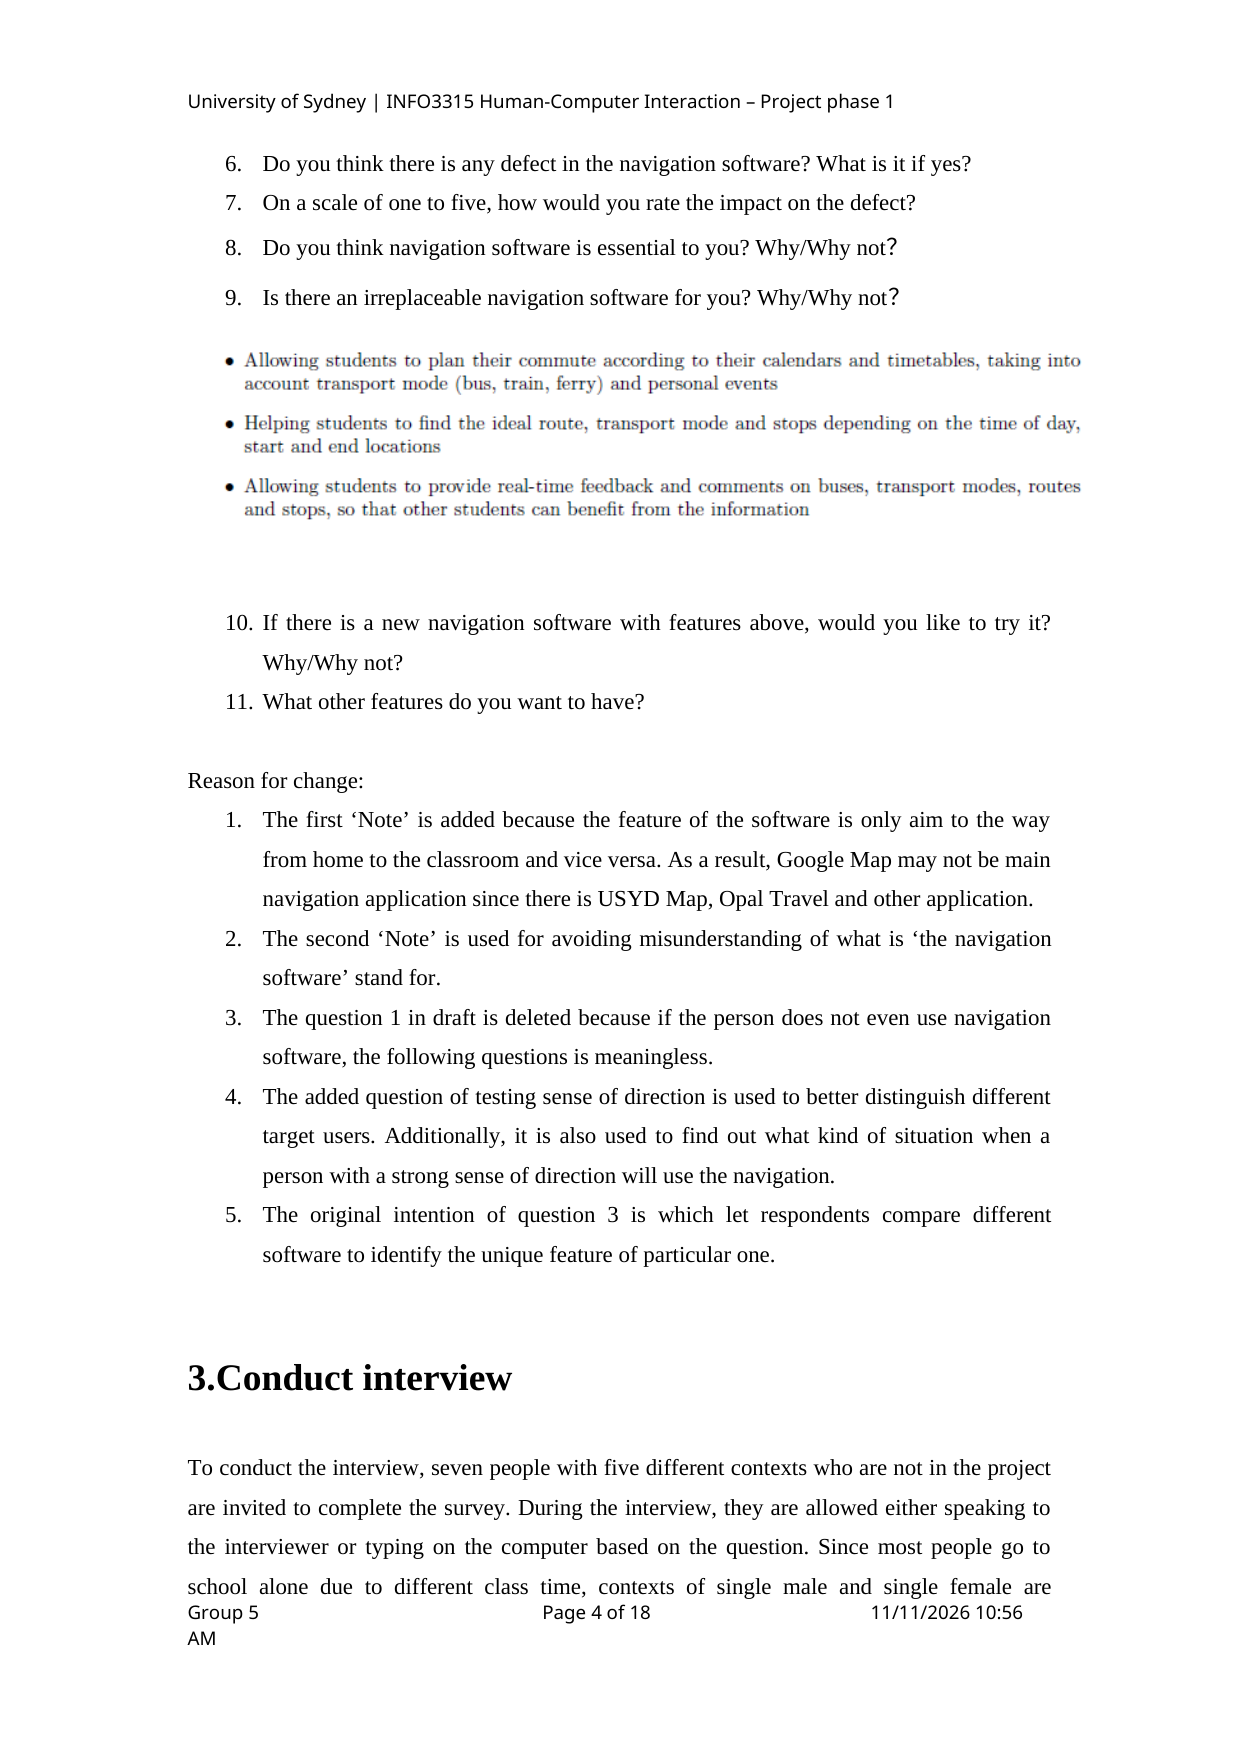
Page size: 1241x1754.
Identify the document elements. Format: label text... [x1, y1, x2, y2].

list The question 1 in draft is deleted because if the person does not even use navigation software, the following questions is meaningless. [225, 1004, 1053, 1070]
list The added question of testing sense of direction is used to better distinguish different target users. Additionally, it is also used to find out what kind of situation when a person with a strong sense of direction will use the navigation. [225, 1083, 1053, 1188]
list If there is a new navigation software with features above, would you like to try it? Why/Why not? [225, 609, 1053, 675]
subtitle 3.Conduct interview [187, 1355, 1053, 1398]
list What other features do you want to have? [225, 688, 1053, 714]
list The original intention of question 3 is which let respondents compare different software to identify the unique feature of particular one. [225, 1201, 1053, 1267]
list The second ‘Note’ is used for avoiding misunderstanding of what is ‘the navigation software’ stand for. [225, 925, 1053, 991]
list Do you think there is any defect in the navigation software? What is it if yes? [225, 150, 1053, 176]
list On a scale of one to five, how would you rate the impact on the defect? [225, 189, 1053, 216]
picture [221, 350, 1088, 522]
list The first ‘Note’ is added because the feature of the software is only aim to the way from home to the classroom and vice versa. As a result, Google Map may not be main navigation application since there is USYD Map, Opal Travel and other application. [225, 807, 1053, 912]
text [187, 1454, 1053, 1599]
text Reason for change: [187, 767, 1053, 793]
